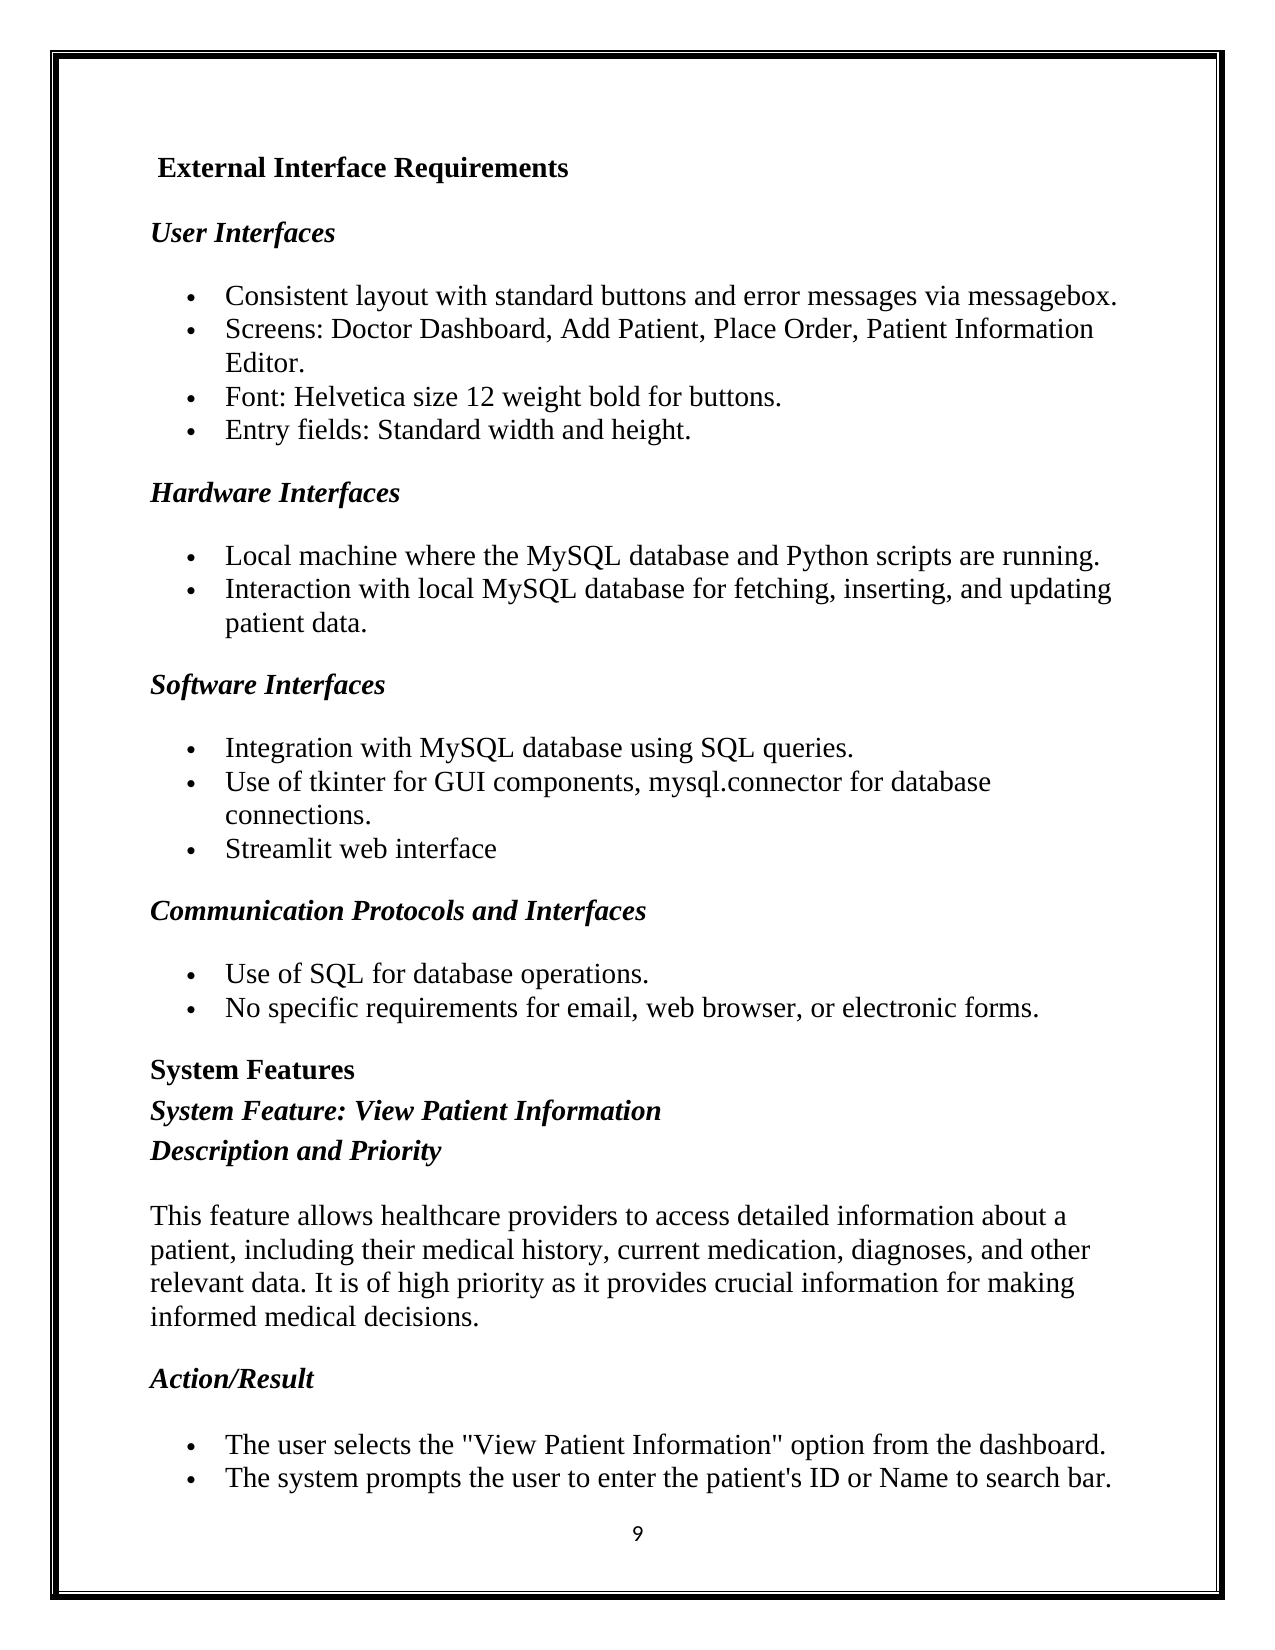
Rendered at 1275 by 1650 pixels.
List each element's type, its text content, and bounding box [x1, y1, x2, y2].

subtitle System Feature: View Patient Information [150, 1093, 1125, 1126]
text This feature allows healthcare providers to access detailed information about a patient, including their medical history, current medication, diagnoses, and other relevant data. It is of high priority as it provides crucial information for making informed medical decisions. [150, 1198, 1125, 1332]
list The system prompts the user to enter the patient's ID or Name to search bar. [187, 1461, 1125, 1494]
list Screens: Doctor Dashboard, Add Patient, Place Order, Patient Information Editor. [187, 312, 1125, 379]
list The user selects the "View Patient Information" option from the dashboard. [187, 1427, 1125, 1461]
subtitle User Interfaces [150, 215, 1125, 249]
subtitle Action/Result [150, 1362, 1125, 1395]
list Streamlit web interface [187, 831, 1125, 864]
list Integration with MySQL database using SQL queries. [187, 730, 1125, 764]
list Consistent layout with standard buttons and error messages via messagebox. [187, 278, 1125, 312]
subtitle Description and Priority [150, 1133, 1125, 1167]
subtitle External Interface Requirements [150, 150, 1125, 183]
subtitle Hardware Interfaces [150, 475, 1125, 508]
subtitle Software Interfaces [150, 667, 1125, 701]
subtitle System Features [150, 1052, 1125, 1086]
list Interaction with local MySQL database for fetching, inserting, and updating patient data. [187, 571, 1125, 638]
subtitle Communication Protocols and Interfaces [150, 893, 1125, 927]
list Use of tkinter for GUI components, mysql.connector for database connections. [187, 764, 1125, 831]
list Use of SQL for database operations. [187, 956, 1125, 990]
list Entry fields: Standard width and height. [187, 412, 1125, 446]
list Font: Helvetica size 12 weight bold for buttons. [187, 379, 1125, 412]
list No specific requirements for email, web browser, or electronic forms. [187, 990, 1125, 1023]
list Local machine where the MySQL database and Python scripts are running. [187, 538, 1125, 571]
